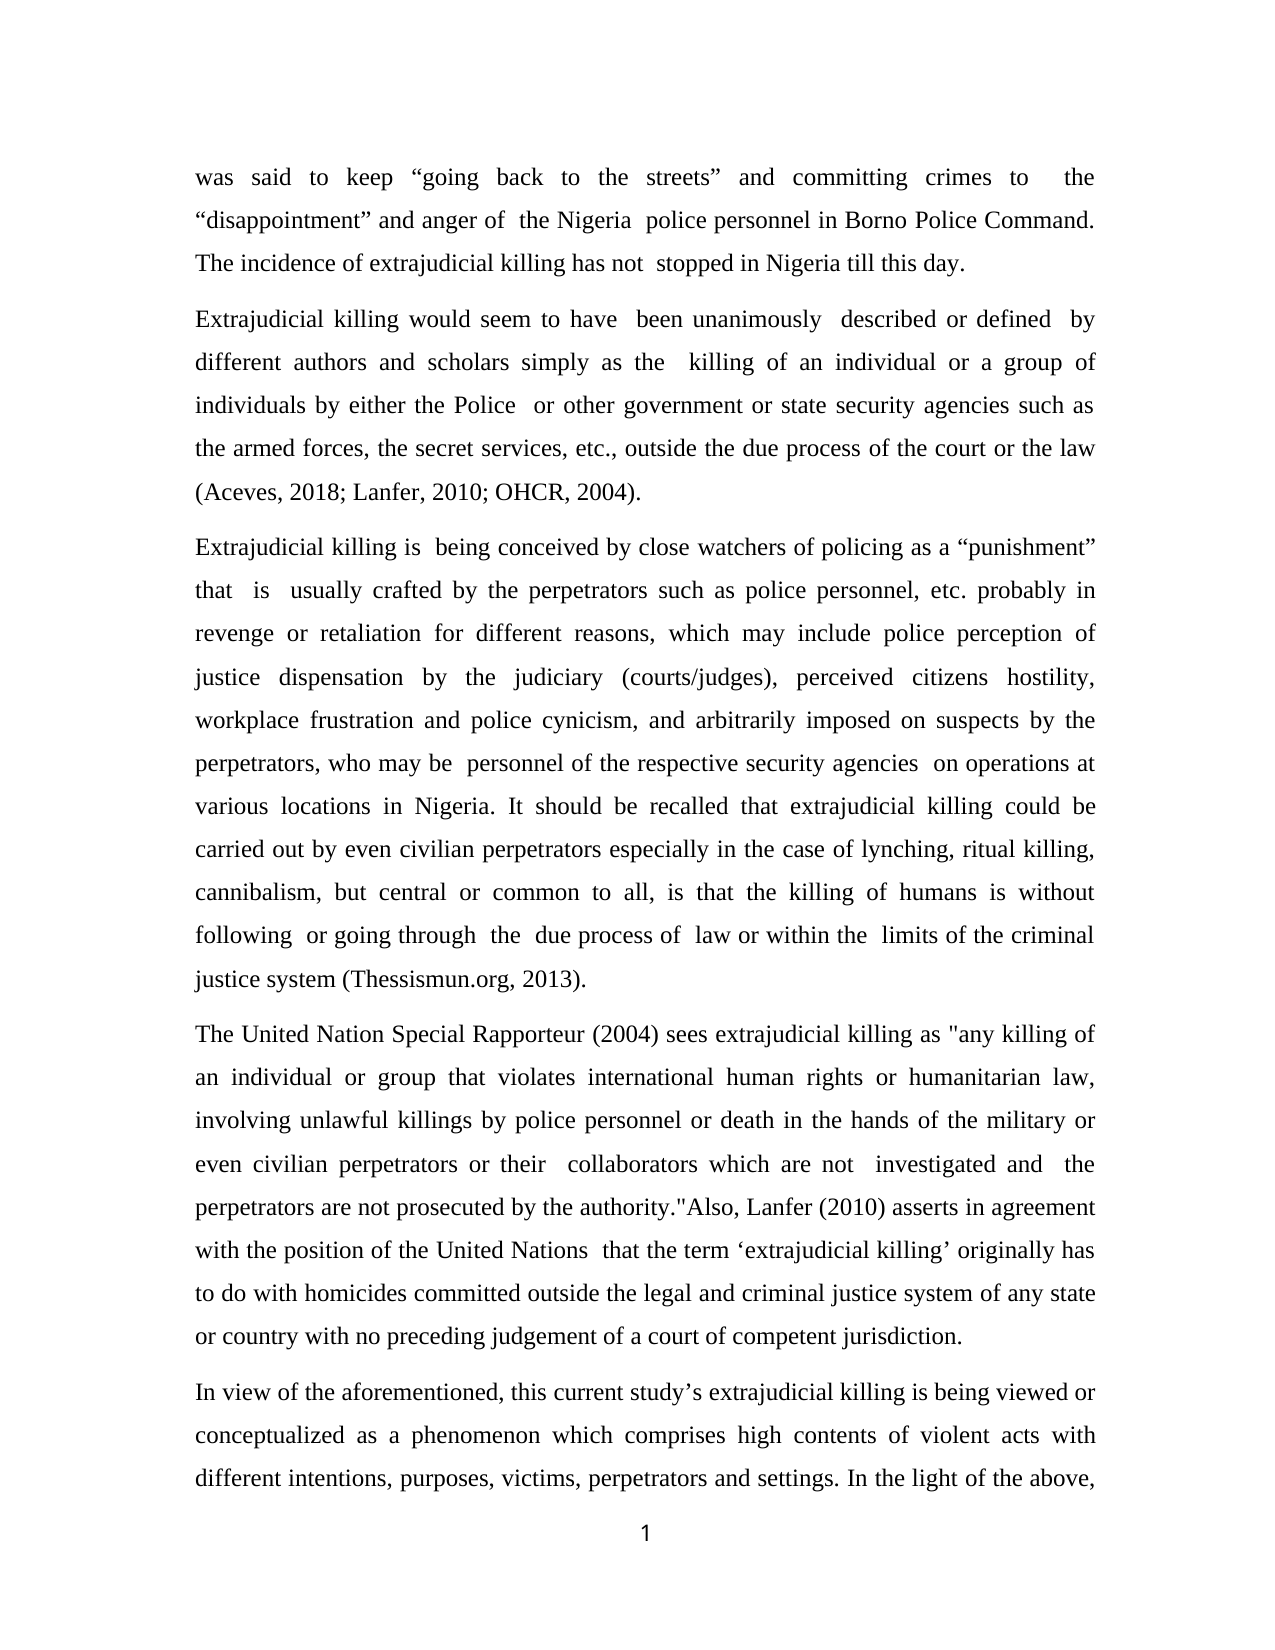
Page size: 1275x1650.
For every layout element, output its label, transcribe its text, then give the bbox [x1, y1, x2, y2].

list the armed forces, the secret services, etc., outside the due process of the court or the law [195, 435, 1120, 462]
list “disappointment” and anger of the Nigeria police personnel in Borno Police Command. [195, 207, 1120, 234]
list The United Nation Special Rapporteur (2004) sees extrajudicial killing as "any killing of [195, 1020, 1120, 1048]
list cannibalism, but central or common to all, is that the killing of humans is without [195, 879, 1120, 906]
list to do with homicides committed outside the legal and criminal justice system of any state [195, 1279, 1120, 1307]
list following or going through the due process of law or within the limits of the criminal [195, 922, 1120, 949]
list revenge or retaliation for different reasons, which may include police perception of [195, 620, 1120, 647]
list justice dispensation by the judiciary (courts/judges), perceived citizens hostility, [195, 663, 1120, 691]
list that is usually crafted by the perpetrators such as police personnel, etc. probably in [195, 577, 1120, 604]
list even civilian perpetrators or their collaborators which are not investigated and the [195, 1150, 1120, 1178]
list Extrajudicial killing would seem to have been unanimously described or defined by [195, 305, 1120, 333]
list conceptualized as a phenomenon which comprises high contents of violent acts with [195, 1421, 1120, 1449]
list Extrajudicial killing is being conceived by close watchers of policing as a “punishment” [195, 533, 1120, 561]
list perpetrators, who may be personnel of the respective security agencies on operations at [195, 749, 1120, 777]
list perpetrators are not prosecuted by the authority."Also, Lanfer (2010) asserts in agreement [195, 1193, 1120, 1221]
list individuals by either the Police or other government or state security agencies such as [195, 392, 1120, 419]
list or country with no preceding judgement of a court of competent jurisdiction. [195, 1322, 1120, 1350]
list various locations in Nigeria. It should be recalled that extrajudicial killing could be [195, 792, 1120, 820]
list carried out by even civilian perpetrators especially in the case of lynching, ritual killing, [195, 835, 1120, 863]
list 1 [639, 1519, 676, 1547]
list was said to keep “going back to the streets” and committing crimes to the [195, 163, 1120, 191]
list justice system (Thessismun.org, 2013). [195, 965, 1120, 993]
list different intentions, purposes, victims, perpetrators and settings. In the light of the above, [195, 1464, 1120, 1492]
list The incidence of extrajudicial killing has not stopped in Nigeria till this day. [195, 250, 1120, 277]
list workplace frustration and police cynicism, and arbitrarily imposed on suspects by the [195, 706, 1120, 734]
list In view of the aforementioned, this current study’s extrajudicial killing is being viewed or [195, 1378, 1120, 1406]
list (Aceves, 2018; Lanfer, 2010; OHCR, 2004). [195, 478, 1120, 506]
list an individual or group that violates international human rights or humanitarian law, [195, 1064, 1120, 1091]
list involving unlawful killings by police personnel or death in the hands of the military or [195, 1107, 1120, 1134]
list different authors and scholars simply as the killing of an individual or a group of [195, 348, 1120, 376]
list with the position of the United Nations that the term ‘extrajudicial killing’ originally has [195, 1236, 1120, 1264]
